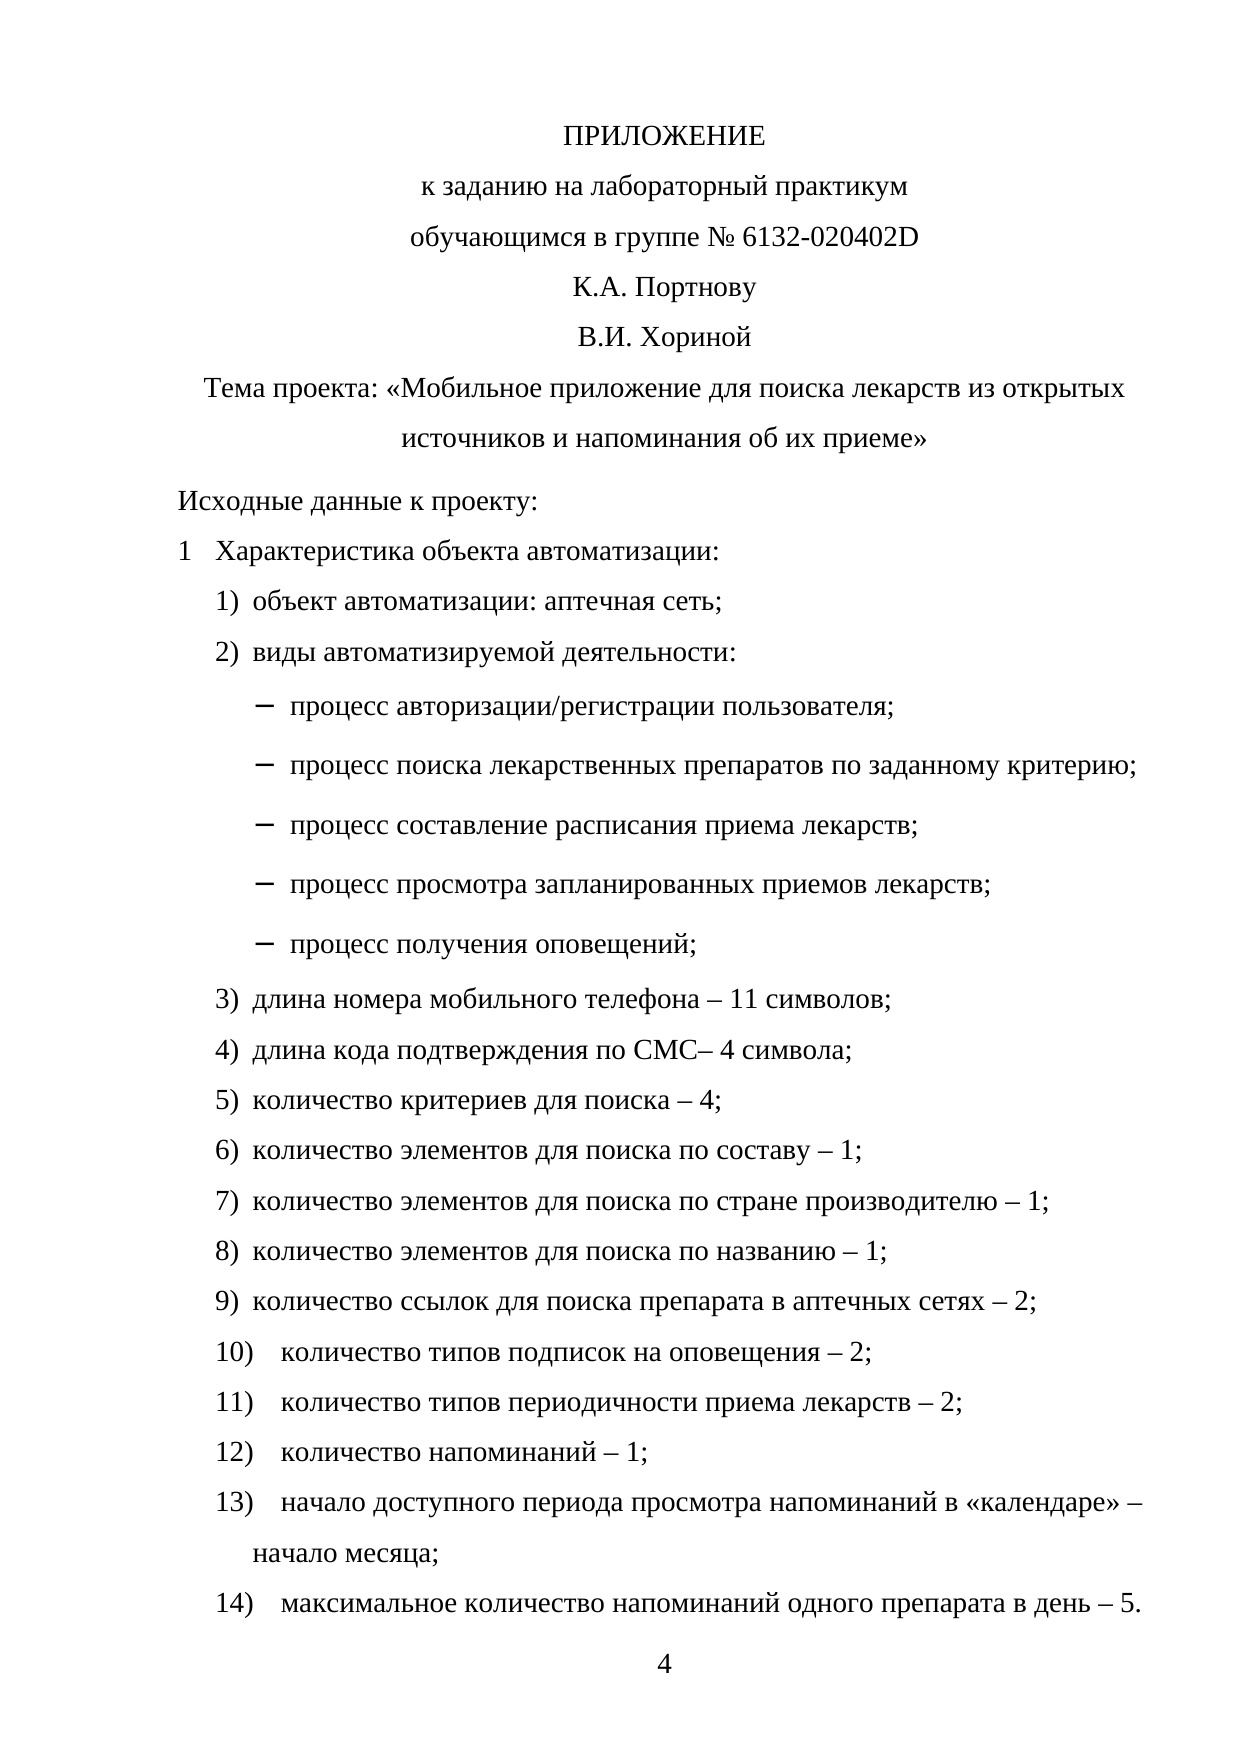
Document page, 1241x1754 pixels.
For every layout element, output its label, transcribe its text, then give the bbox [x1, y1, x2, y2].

list максимальное количество напоминаний одного препарата в день – 5. [215, 1585, 1152, 1619]
list процесс составление расписания приема лекарств; [252, 803, 1152, 843]
list количество элементов для поиска по названию – 1; [215, 1233, 1152, 1267]
list процесс поиска лекарственных препаратов по заданному критерию; [252, 743, 1152, 783]
subtitle длина кода подтверждения по СМС– 4 символа; [215, 1032, 1152, 1065]
list количество элементов для поиска по стране производителю – 1; [215, 1183, 1152, 1216]
list количество типов периодичности приема лекарств – 2; [215, 1384, 1152, 1417]
list количество ссылок для поиска препарата в аптечных сетях – 2; [215, 1283, 1152, 1317]
list процесс авторизации/регистрации пользователя; [252, 684, 1152, 724]
subtitle виды автоматизируемой деятельности: [215, 634, 1152, 667]
subtitle количество элементов для поиска по составу – 1; [215, 1132, 1152, 1166]
subtitle длина номера мобильного телефона – 11 символов; [215, 981, 1152, 1015]
list количество напоминаний – 1; [215, 1434, 1152, 1468]
list Характеристика объекта автоматизации: [177, 533, 1152, 567]
list процесс просмотра запланированных приемов лекарств; [252, 862, 1152, 902]
subtitle объект автоматизации: аптечная сеть; [215, 583, 1152, 617]
subtitle количество критериев для поиска – 4; [215, 1082, 1152, 1116]
text Исходные данные к проекту: [177, 483, 1152, 516]
text В.И. Хориной [177, 319, 1152, 353]
text Тема проекта: «Мобильное приложение для поиска лекарств из открытых источников и напоминания об их приеме» [177, 370, 1152, 453]
list начало доступного периода просмотра напоминаний в «календаре» – начало месяца; [215, 1484, 1152, 1568]
list количество типов подписок на оповещения – 2; [215, 1334, 1152, 1367]
list процесс получения оповещений; [252, 922, 1152, 962]
text ПРИЛОЖЕНИЕ к заданию на лабораторный практикум обучающимся в группе № 6132-020402D К.А. Портнову [177, 118, 1152, 303]
